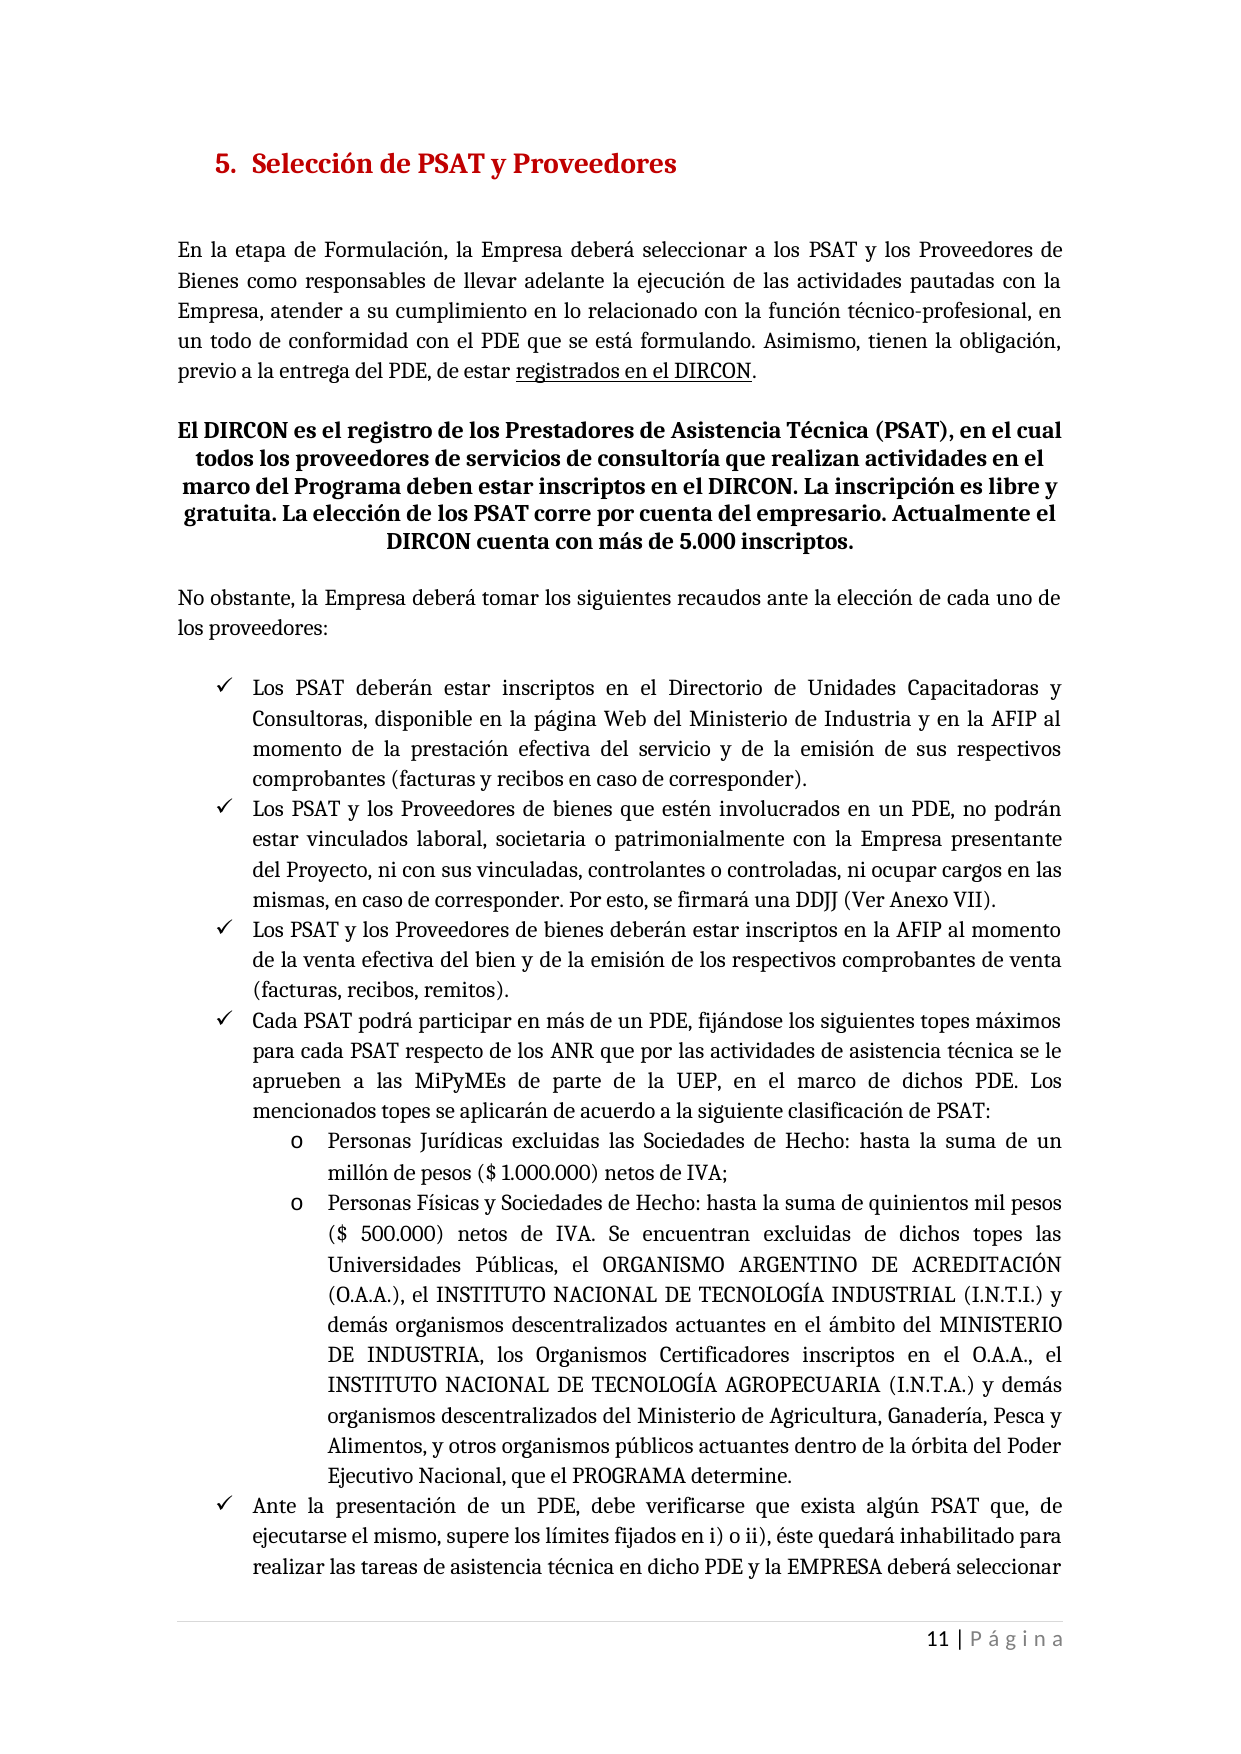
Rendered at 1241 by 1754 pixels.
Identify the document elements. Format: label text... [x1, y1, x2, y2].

text En la etapa de Formulación, la Empresa deberá seleccionar a los PSAT y los Proveedores de Bienes como responsables de llevar adelante la ejecución de las actividades pautadas con la Empresa, atender a su cumplimiento en lo relacionado con la función técnico-profesional, en un todo de conformidad con el PDE que se está formulando. Asimismo, tienen la obligación, previo a la entrega del PDE, de estar registrados en el DIRCON. [177, 237, 1063, 384]
list Cada PSAT podrá participar en más de un PDE, fijándose los siguientes topes máximos para cada PSAT respecto de los ANR que por las actividades de asistencia técnica se le aprueben a las MiPyMEs de parte de la UEP, en el marco de dichos PDE. Los mencionados topes se aplicarán de acuerdo a la siguiente clasificación de PSAT: [215, 1007, 1063, 1124]
list Los PSAT deberán estar inscriptos en el Directorio de Unidades Capacitadoras y Consultoras, disponible en la página Web del Ministerio de Industria y en la AFIP al momento de la prestación efectiva del servicio y de la emisión de sus respectivos comprobantes (facturas y recibos en caso de corresponder). [215, 675, 1063, 792]
list Personas Jurídicas excluidas las Sociedades de Hecho: hasta la suma de un millón de pesos ($ 1.000.000) netos de IVA; [290, 1128, 1063, 1186]
text No obstante, la Empresa deberá tomar los siguientes recaudos ante la elección de cada uno de los proveedores: [177, 584, 1063, 641]
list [215, 1493, 1063, 1580]
text El DIRCON es el registro de los Prestadores de Asistencia Técnica (PSAT), en el cual todos los proveedores de servicios de consultoría que realizan actividades en el marco del Programa deben estar inscriptos en el DIRCON. La inscripción es libre y gratuita. La elección de los PSAT corre por cuenta del empresario. Actualmente el DIRCON cuenta con más de 5.000 inscriptos. [177, 417, 1063, 555]
subtitle Selección de PSAT y Proveedores [215, 148, 1063, 181]
list Los PSAT y los Proveedores de bienes que estén involucrados en un PDE, no podrán estar vinculados laboral, societaria o patrimonialmente con la Empresa presentante del Proyecto, ni con sus vinculadas, controlantes o controladas, ni ocupar cargos en las mismas, en caso de corresponder. Por esto, se firmará una DDJJ (Ver Anexo VII). [215, 796, 1063, 913]
list Personas Físicas y Sociedades de Hecho: hasta la suma de quinientos mil pesos ($ 500.000) netos de IVA. Se encuentran excluidas de dichos topes las Universidades Públicas, el ORGANISMO ARGENTINO DE ACREDITACIÓN (O.A.A.), el INSTITUTO NACIONAL DE TECNOLOGÍA INDUSTRIAL (I.N.T.I.) y demás organismos descentralizados actuantes en el ámbito del MINISTERIO DE INDUSTRIA, los Organismos Certificadores inscriptos en el O.A.A., el INSTITUTO NACIONAL DE TECNOLOGÍA AGROPECUARIA (I.N.T.A.) y demás organismos descentralizados del Ministerio de Agricultura, Ganadería, Pesca y Alimentos, y otros organismos públicos actuantes dentro de la órbita del Poder Ejecutivo Nacional, que el PROGRAMA determine. [290, 1190, 1063, 1489]
list Los PSAT y los Proveedores de bienes deberán estar inscriptos en la AFIP al momento de la venta efectiva del bien y de la emisión de los respectivos comprobantes de venta (facturas, recibos, remitos). [215, 917, 1063, 1004]
